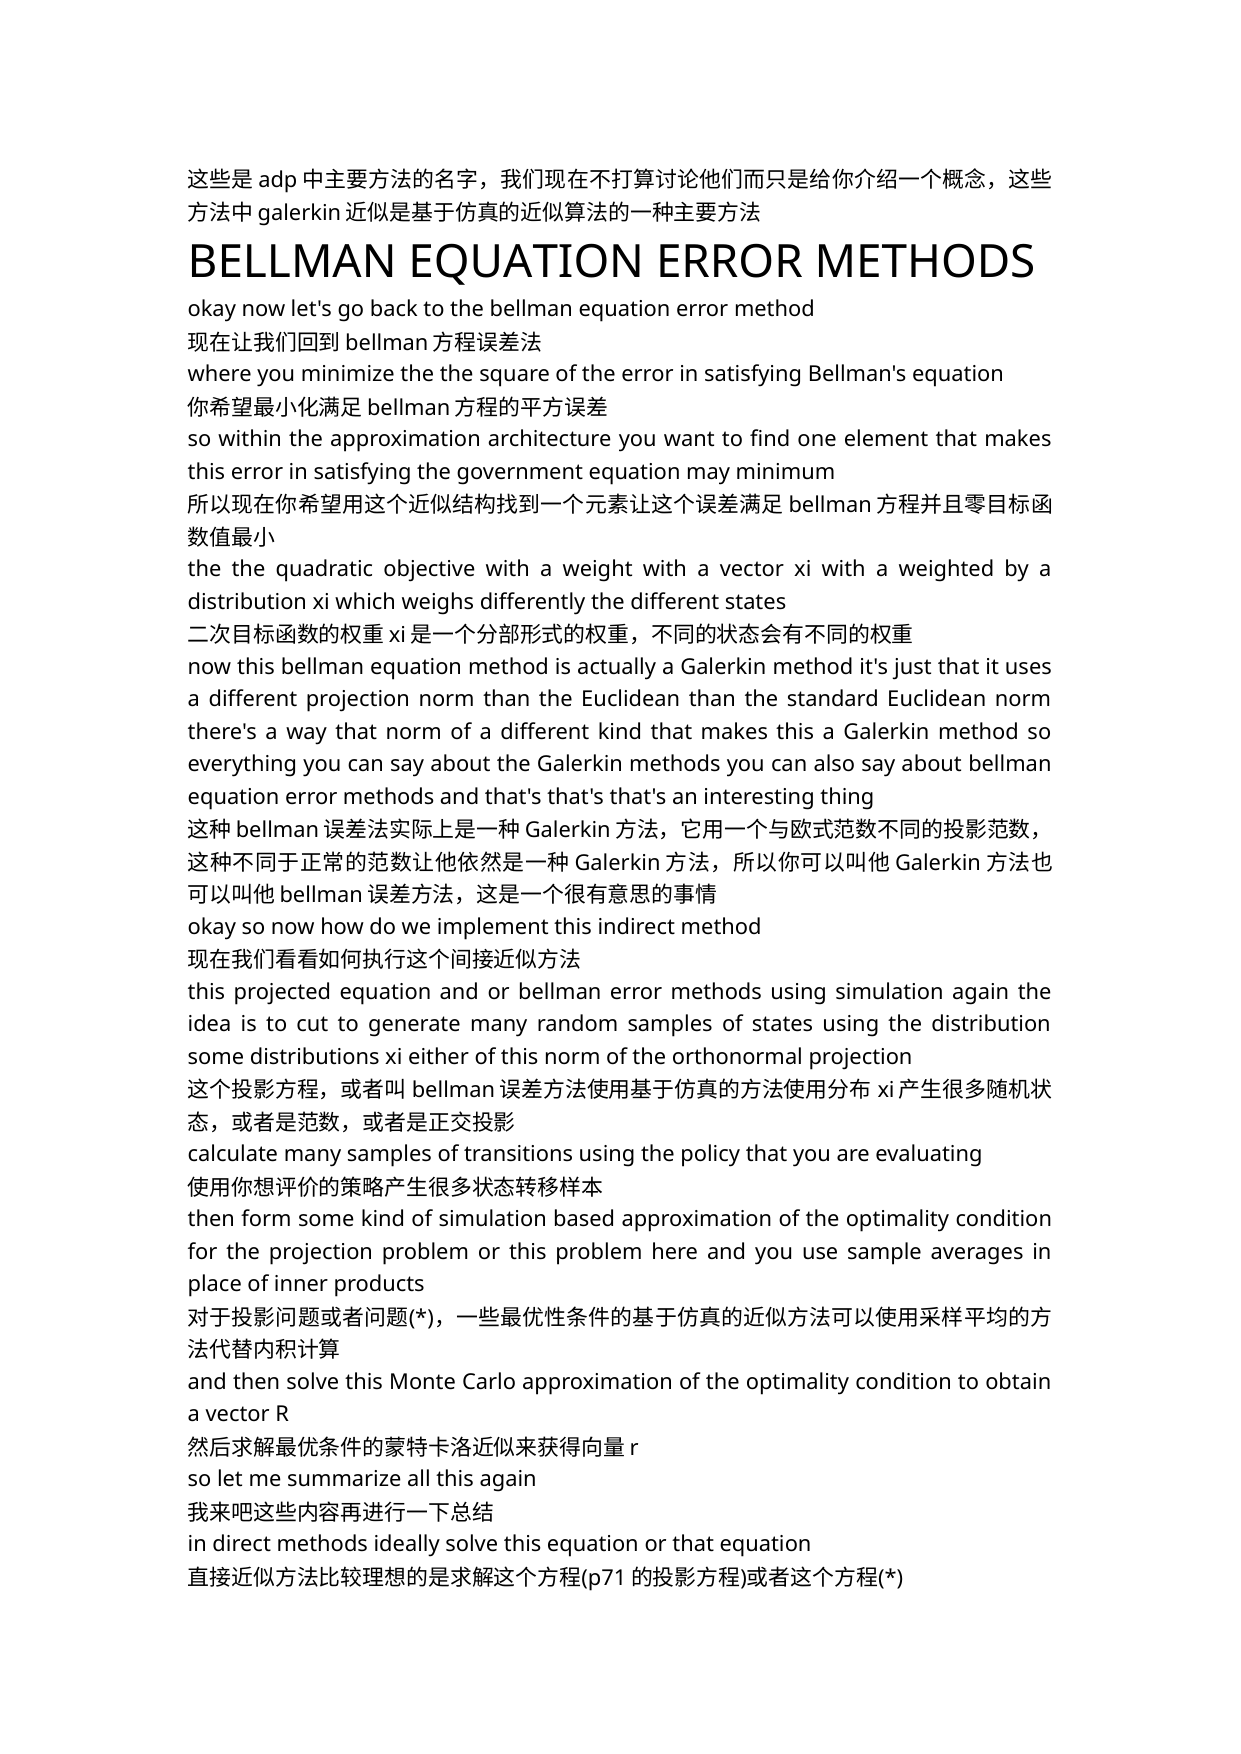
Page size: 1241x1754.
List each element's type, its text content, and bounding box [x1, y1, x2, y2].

text 所以现在你希望用这个近似结构找到一个元素让这个误差满足bellman方程并且零目标函数值最小 [187, 487, 1053, 552]
text 然后求解最优条件的蒙特卡洛近似来获得向量r [187, 1429, 1053, 1462]
text so within the approximation architecture you want to find one element that makes this error in satisfying the government equation may minimum [187, 422, 1053, 487]
text this projected equation and or bellman error methods using simulation again the idea is to cut to generate many random samples of states using the distribution some distributions xi either of this norm of the orthonormal projection [187, 974, 1053, 1072]
text BELLMAN EQUATION ERROR METHODS [187, 227, 1053, 292]
text 我来吧这些内容再进行一下总结 [187, 1494, 1053, 1527]
text then form some kind of simulation based approximation of the optimality condition for the projection problem or this problem here and you use sample averages in place of inner products [187, 1202, 1053, 1299]
text 这个投影方程，或者叫bellman误差方法使用基于仿真的方法使用分布xi产生很多随机状态，或者是范数，或者是正交投影 [187, 1072, 1053, 1137]
text 现在我们看看如何执行这个间接近似方法 [187, 942, 1053, 974]
text 二次目标函数的权重xi是一个分部形式的权重，不同的状态会有不同的权重 [187, 617, 1053, 649]
text 对于投影问题或者问题(*)，一些最优性条件的基于仿真的近似方法可以使用采样平均的方法代替内积计算 [187, 1299, 1053, 1364]
text okay so now how do we implement this indirect method [187, 909, 1053, 942]
text 直接近似方法比较理想的是求解这个方程(p71的投影方程)或者这个方程(*) [187, 1559, 1053, 1592]
text 这种bellman误差法实际上是一种Galerkin方法，它用一个与欧式范数不同的投影范数，这种不同于正常的范数让他依然是一种Galerkin方法，所以你可以叫他Galerkin方法也可以叫他bellman误差方法，这是一个很有意思的事情 [187, 812, 1053, 909]
text in direct methods ideally solve this equation or that equation [187, 1527, 1053, 1559]
text the the quadratic objective with a weight with a vector xi with a weighted by a distribution xi which weighs differently the different states [187, 552, 1053, 617]
text calculate many samples of transitions using the policy that you are evaluating [187, 1137, 1053, 1169]
text so let me summarize all this again [187, 1462, 1053, 1494]
text 你希望最小化满足bellman方程的平方误差 [187, 389, 1053, 422]
text 现在让我们回到bellman方程误差法 [187, 324, 1053, 357]
text 使用你想评价的策略产生很多状态转移样本 [187, 1169, 1053, 1202]
text where you minimize the the square of the error in satisfying Bellman's equation [187, 357, 1053, 389]
text and then solve this Monte Carlo approximation of the optimality condition to obtain a vector R [187, 1364, 1053, 1429]
text okay now let's go back to the bellman equation error method [187, 292, 1053, 324]
text 这些是adp中主要方法的名字，我们现在不打算讨论他们而只是给你介绍一个概念，这些方法中galerkin近似是基于仿真的近似算法的一种主要方法 [187, 162, 1053, 227]
text now this bellman equation method is actually a Galerkin method it's just that it uses a different projection norm than the Euclidean than the standard Euclidean norm there's a way that norm of a different kind that makes this a Galerkin method so everything you can say about the Galerkin methods you can also say about bellman equation error methods and that's that's that's an interesting thing [187, 649, 1053, 812]
